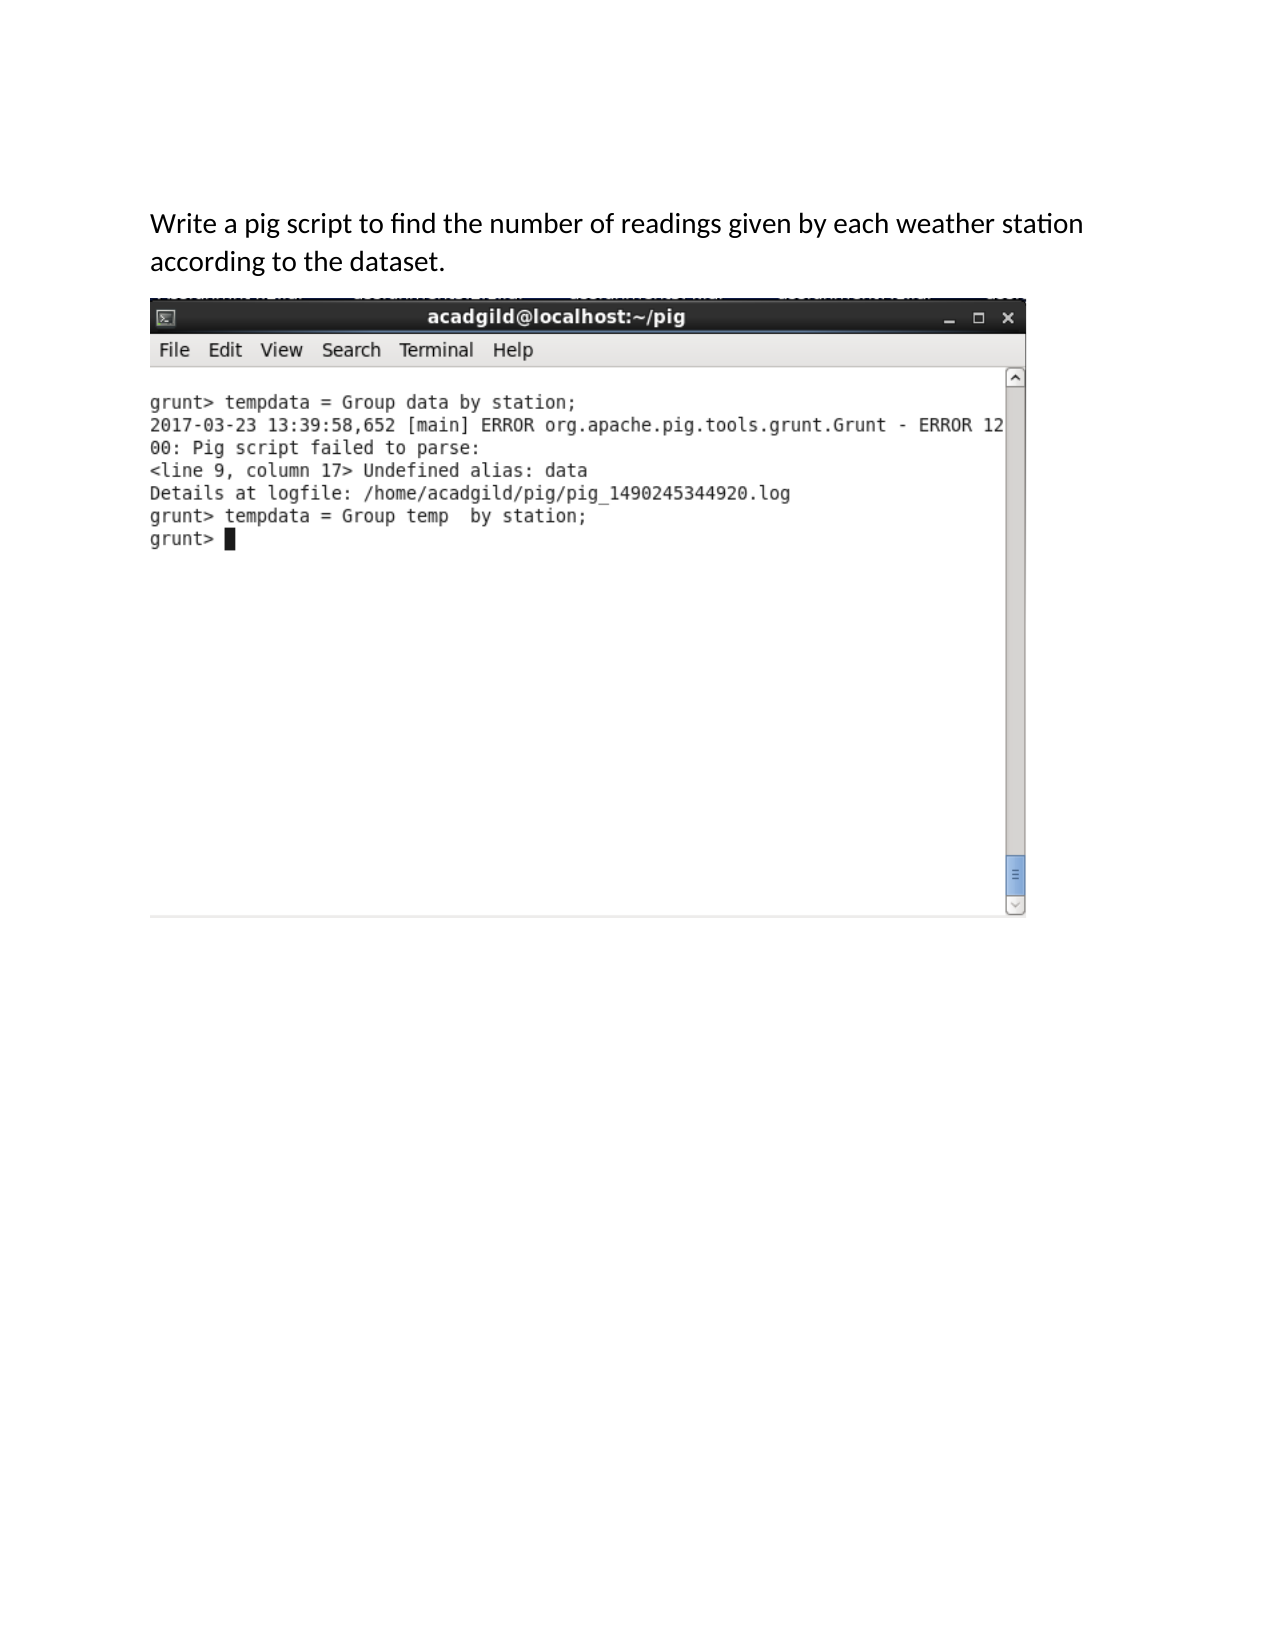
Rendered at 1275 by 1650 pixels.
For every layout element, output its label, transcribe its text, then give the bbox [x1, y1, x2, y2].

text Write a pig script to find the number of readings given by each weather station according to the dataset. [150, 205, 1125, 279]
picture [150, 298, 1027, 918]
